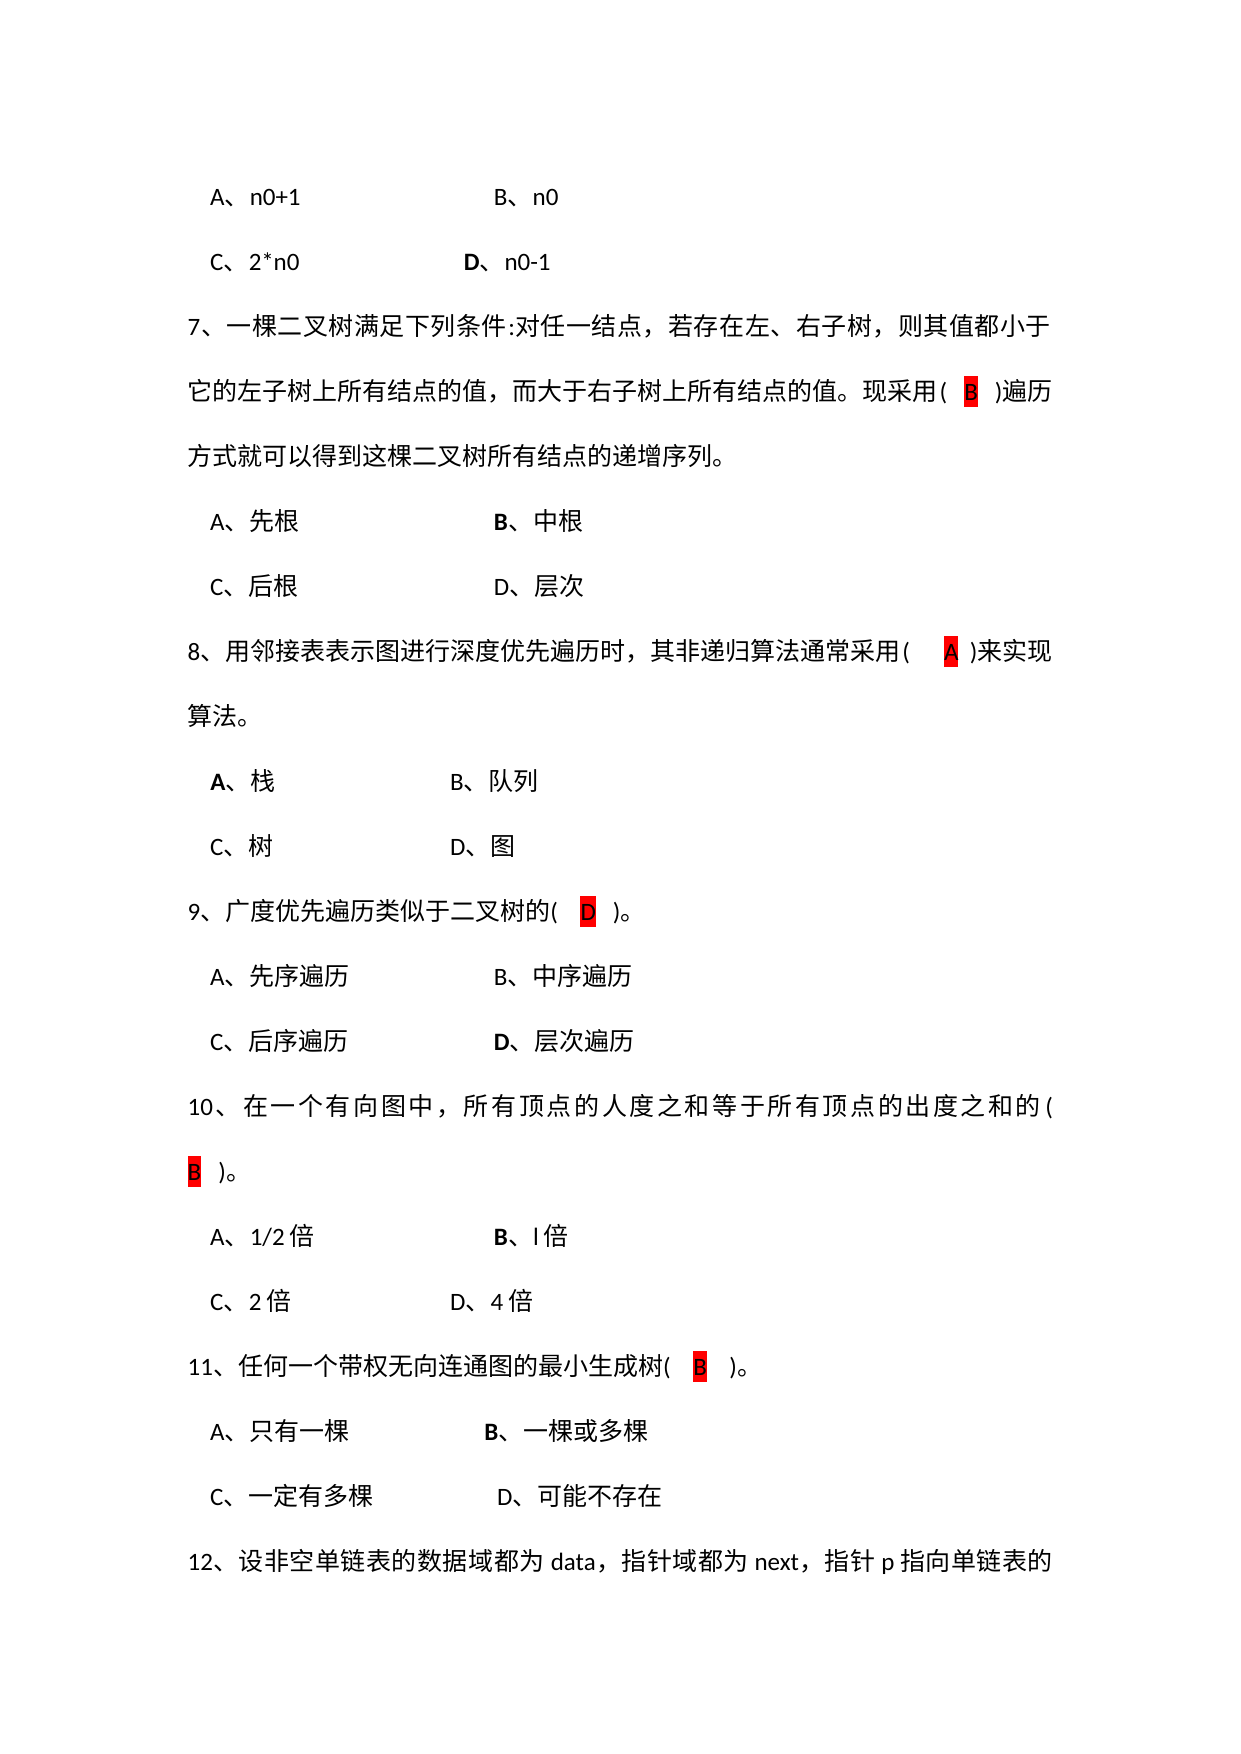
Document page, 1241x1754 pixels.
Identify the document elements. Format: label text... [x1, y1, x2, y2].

text C、2*n0 D、n0-1 [187, 227, 1053, 292]
text A、1/2倍 B、l倍 [187, 1202, 1053, 1267]
text 7、一棵二叉树满足下列条件:对任一结点，若存在左、右子树，则其值都小于它的左子树上所有结点的值，而大于右子树上所有结点的值。现采用( B )遍历方式就可以得到这棵二叉树所有结点的递增序列。 [187, 292, 1053, 487]
text A、n0+1 B、n0 [187, 162, 1053, 227]
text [187, 1527, 1053, 1592]
text 8、用邻接表表示图进行深度优先遍历时，其非递归算法通常采用( A )来实现算法。 [187, 617, 1053, 747]
text 10、在一个有向图中，所有顶点的人度之和等于所有顶点的出度之和的( B )。 [187, 1072, 1053, 1202]
text A、先根 B、中根 [187, 487, 1053, 552]
text 11、任何一个带权无向连通图的最小生成树( B )。 [187, 1332, 1053, 1397]
text C、一定有多棵 D、可能不存在 [187, 1462, 1053, 1527]
text C、后序遍历 D、层次遍历 [187, 1007, 1053, 1072]
text 9、广度优先遍历类似于二叉树的( D )。 [187, 877, 1053, 942]
text A、只有一棵 B、一棵或多棵 [187, 1397, 1053, 1462]
text A、栈 B、队列 [187, 747, 1053, 812]
text C、2倍 D、4倍 [187, 1267, 1053, 1332]
text C、树 D、图 [187, 812, 1053, 877]
text C、后根 D、层次 [187, 552, 1053, 617]
text A、先序遍历 B、中序遍历 [187, 942, 1053, 1007]
